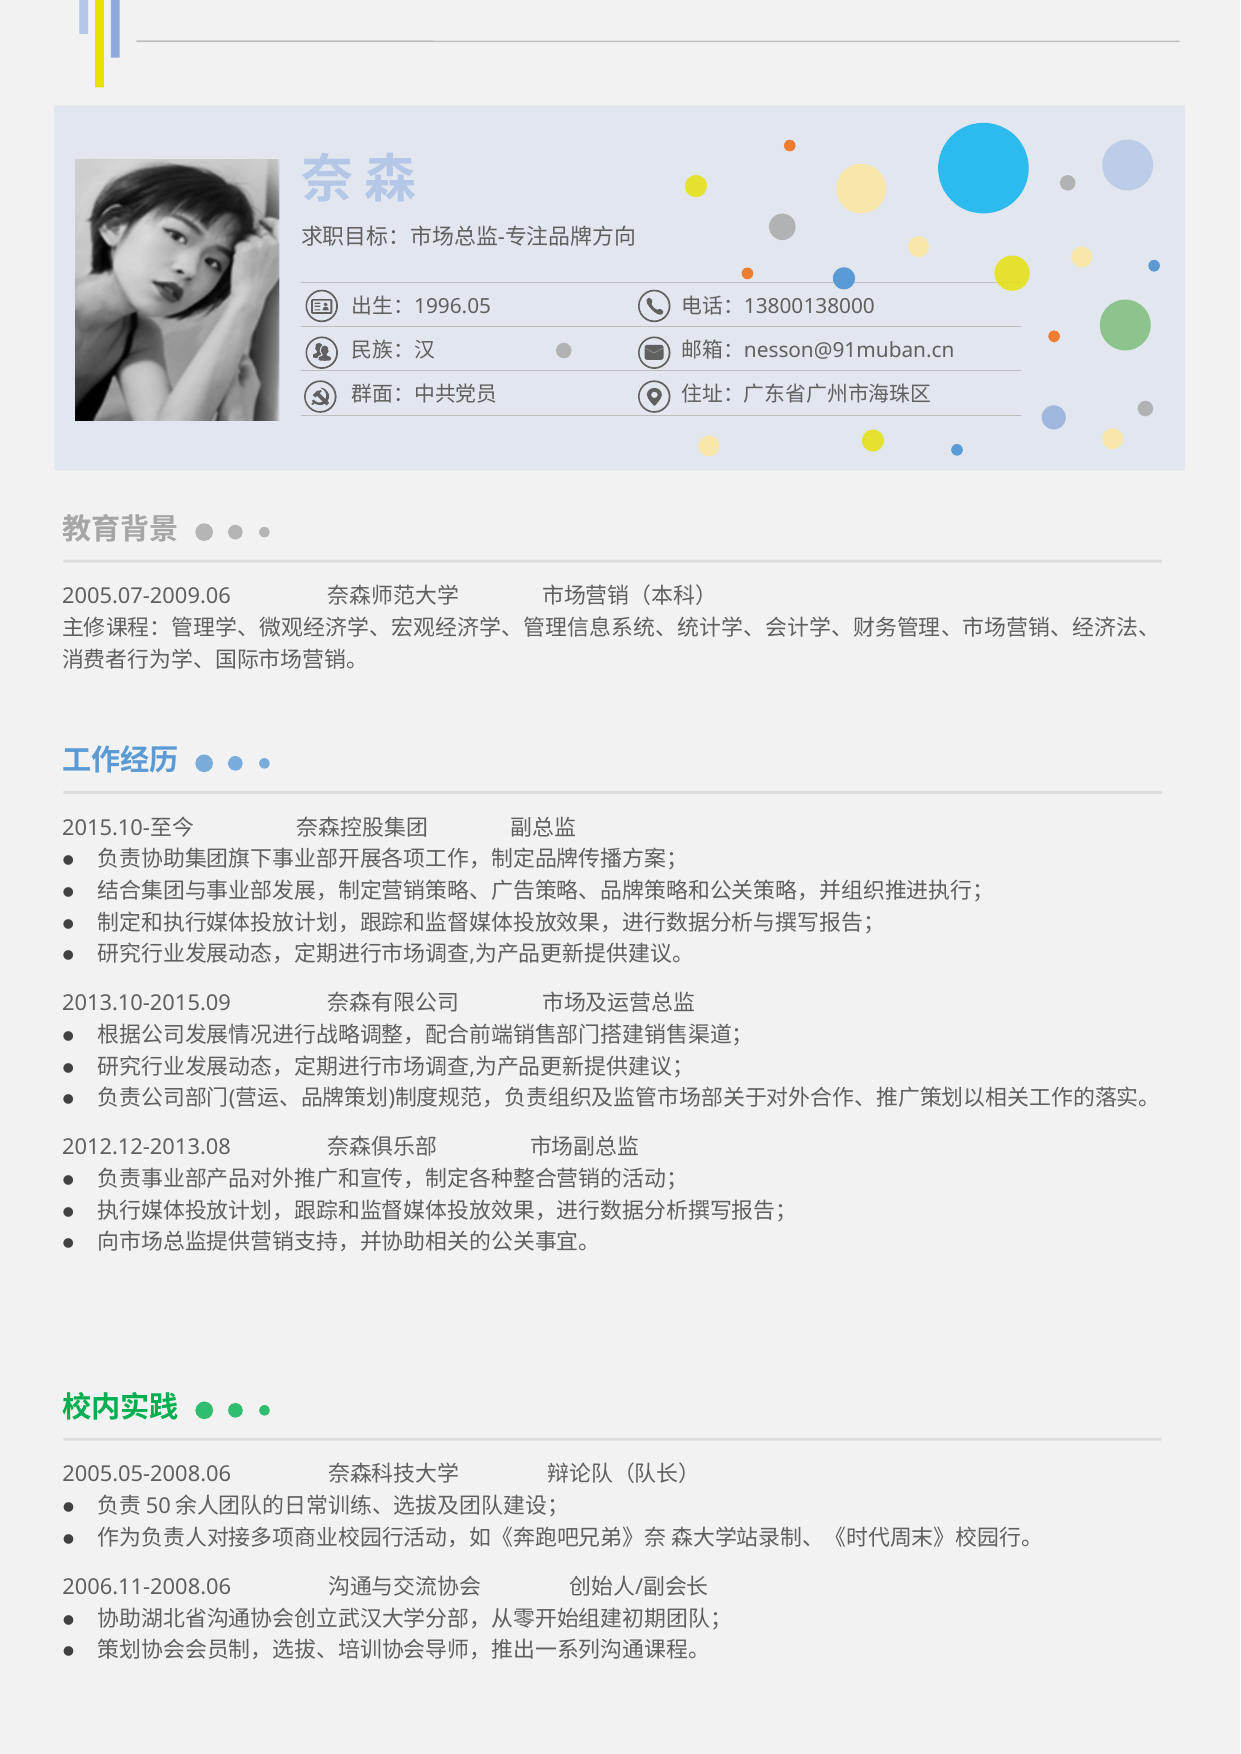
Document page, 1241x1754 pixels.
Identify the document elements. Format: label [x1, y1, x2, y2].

picture [75, 159, 280, 421]
